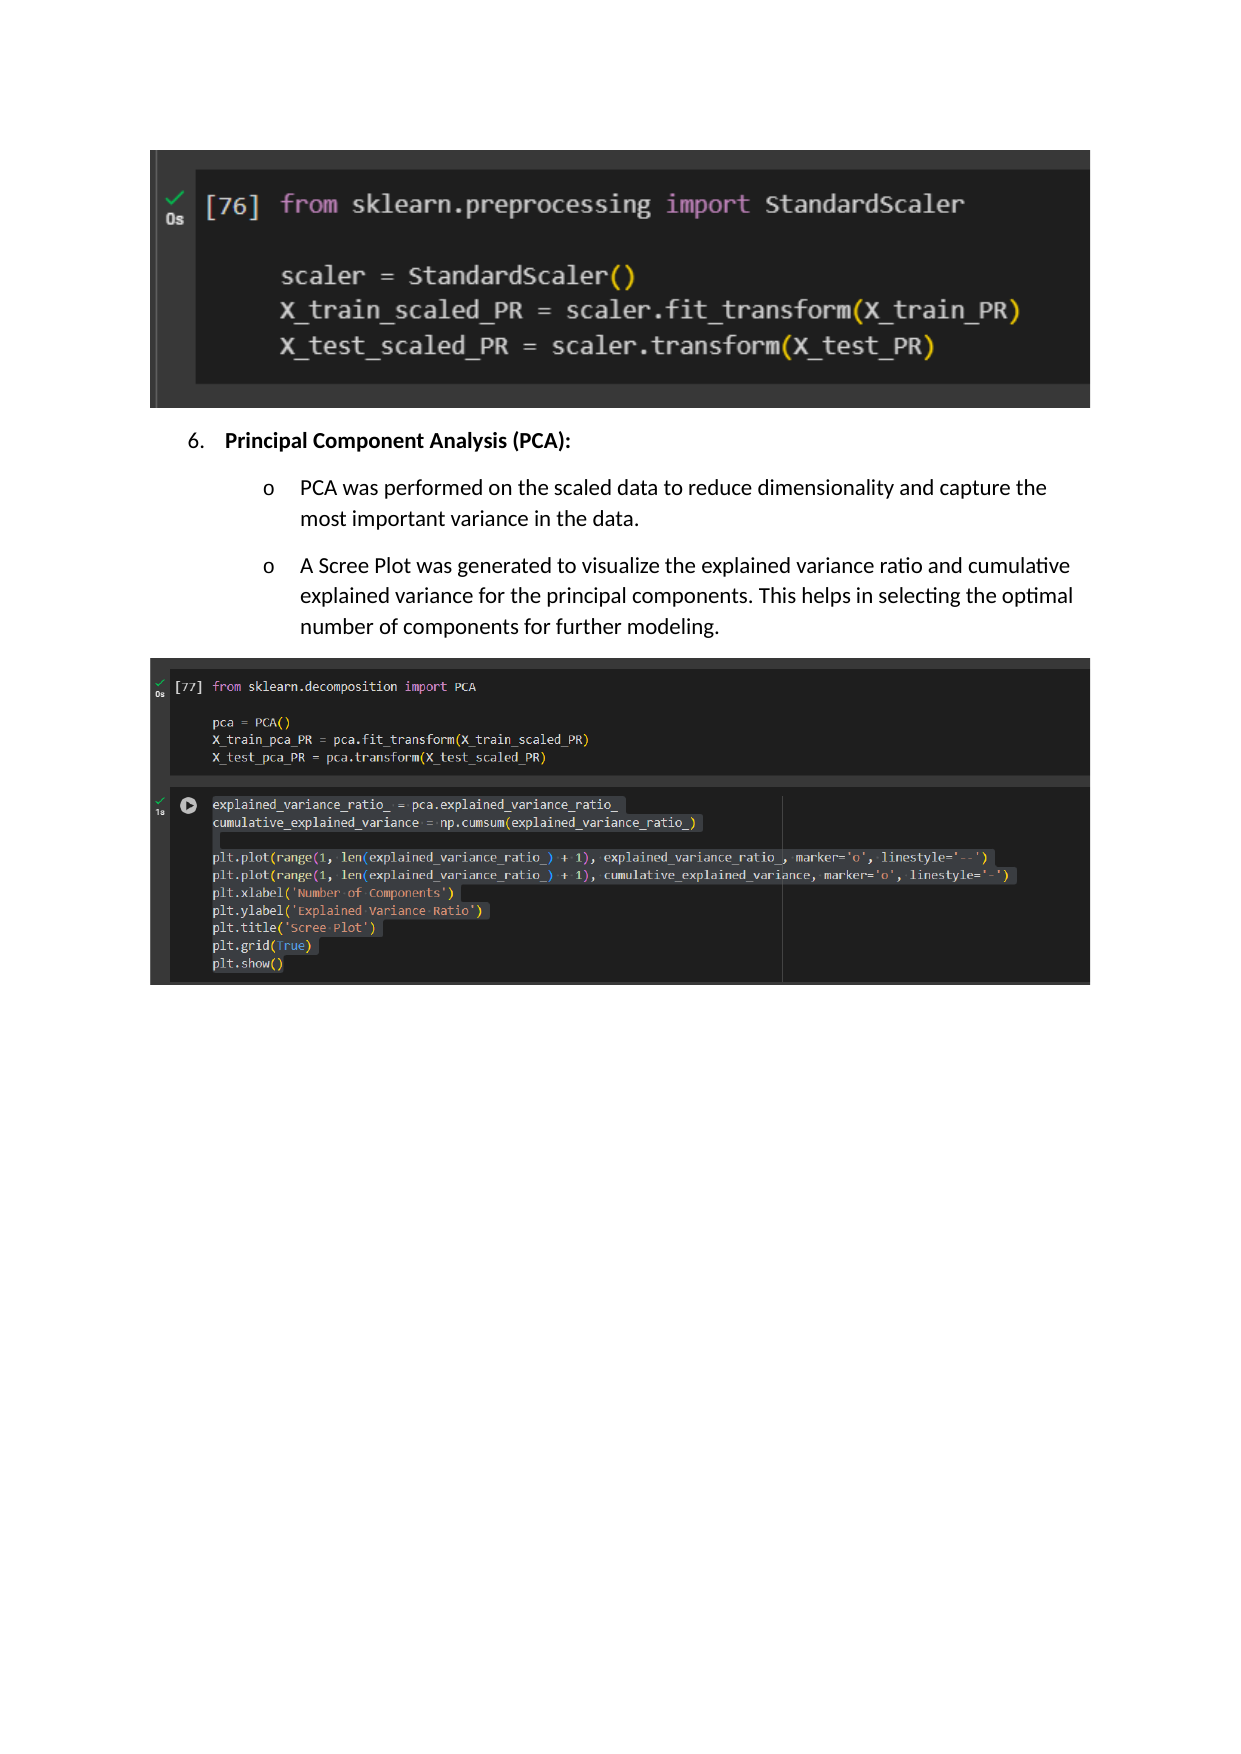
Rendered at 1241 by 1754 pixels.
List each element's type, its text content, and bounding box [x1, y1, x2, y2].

list Principal Component Analysis (PCA): [187, 426, 1090, 454]
list PCA was performed on the scaled data to reduce dimensionality and capture the most important variance in the data. [262, 473, 1090, 532]
list A Scree Plot was generated to visualize the explained variance ratio and cumulative explained variance for the principal components. This helps in selecting the optimal number of components for further modeling. [262, 551, 1090, 640]
picture [150, 658, 1091, 985]
picture [150, 150, 1091, 408]
